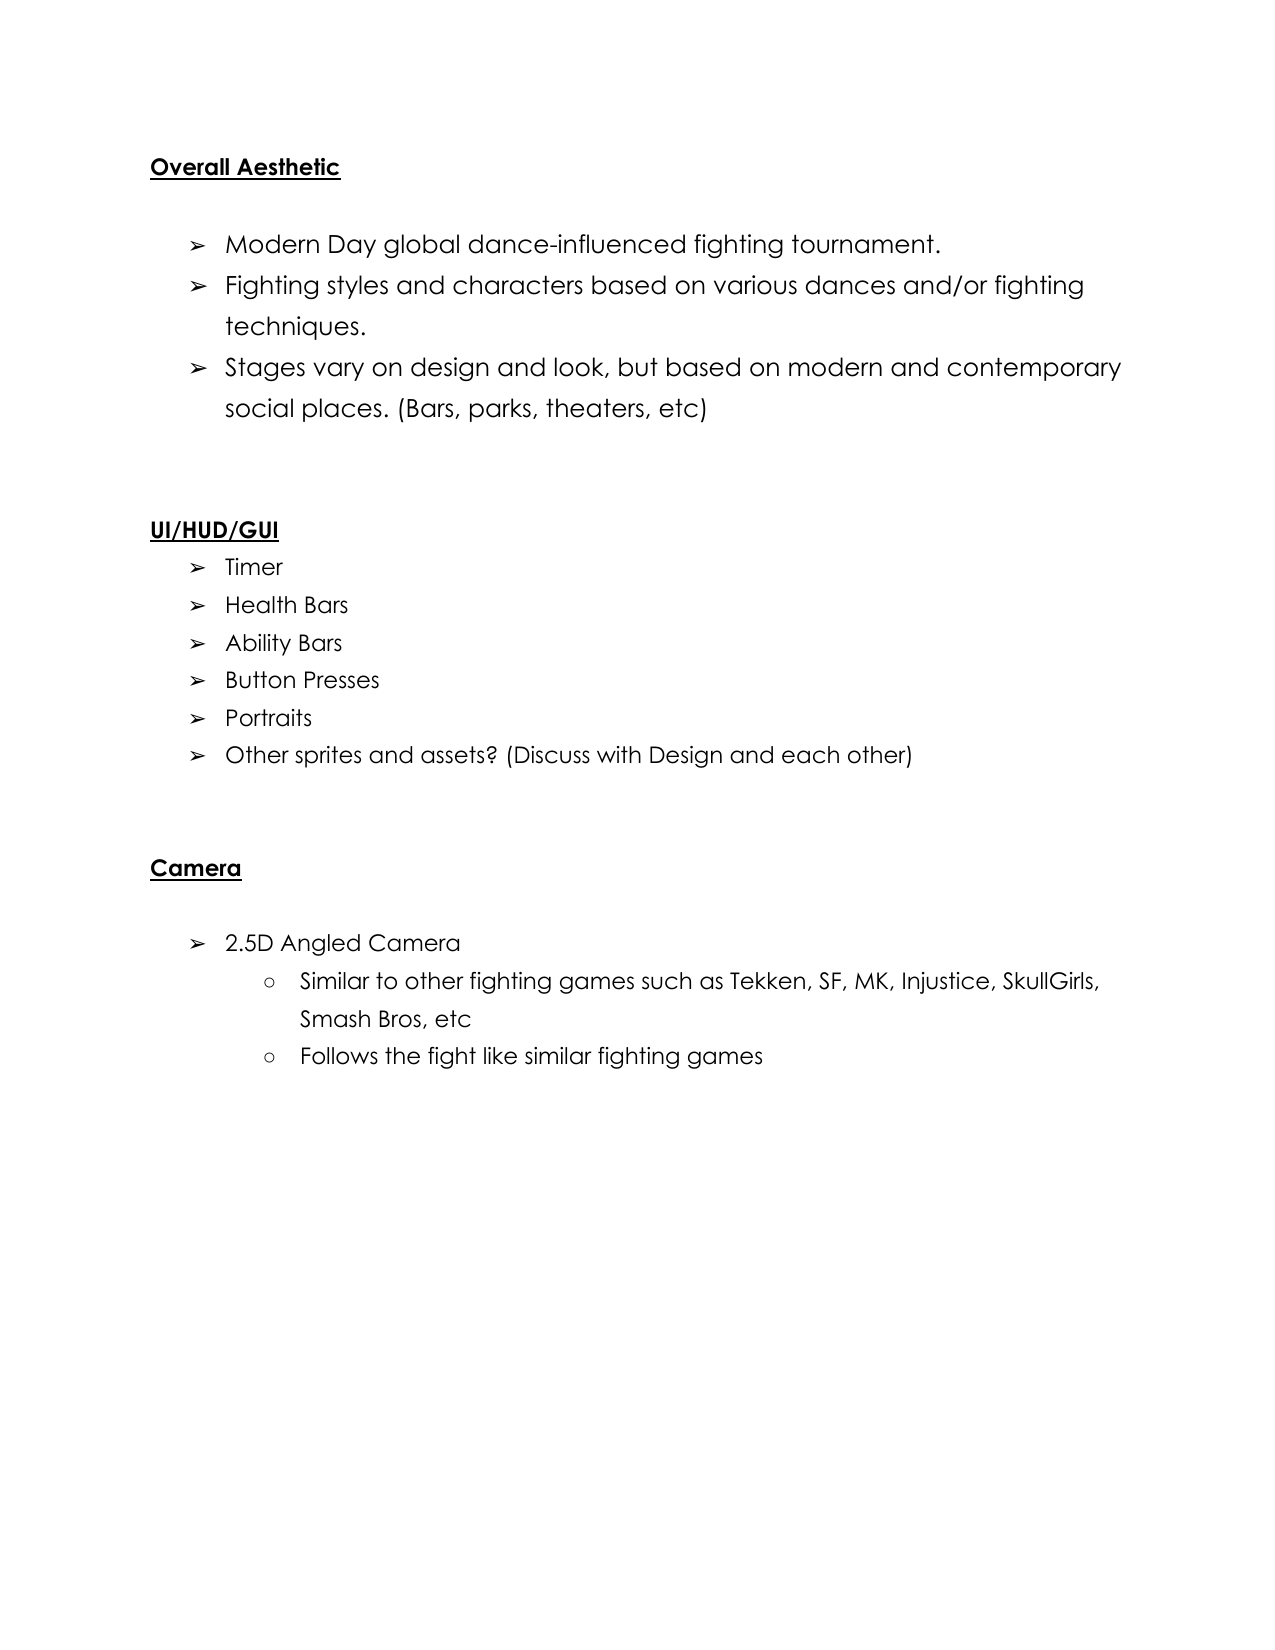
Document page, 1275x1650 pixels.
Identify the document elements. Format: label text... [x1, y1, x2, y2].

list Similar to other fighting games such as Tekken, SF, MK, Injustice, SkullGirls, Smash Bros, etc [262, 964, 1125, 1034]
list Follows the fight like similar fighting games [262, 1039, 1125, 1072]
list Ability Bars [187, 625, 1125, 658]
text Camera [150, 851, 1125, 884]
list Stages vary on design and look, but based on modern and contemporary social places. (Bars, parks, theaters, etc) [187, 348, 1125, 425]
list Fighting styles and characters based on various dances and/or fighting techniques. [187, 266, 1125, 343]
list Other sprites and assets? (Discuss with Design and each other) [187, 738, 1125, 771]
list 2.5D Angled Camera [187, 926, 1125, 959]
text UI/HUD/GUI [150, 512, 1125, 545]
list Modern Day global dance-influenced fighting tournament. [187, 225, 1125, 261]
list Portraits [187, 701, 1125, 733]
list Button Presses [187, 663, 1125, 696]
list Timer [187, 550, 1125, 583]
list Health Bars [187, 588, 1125, 620]
text Overall Aesthetic [150, 150, 1125, 183]
